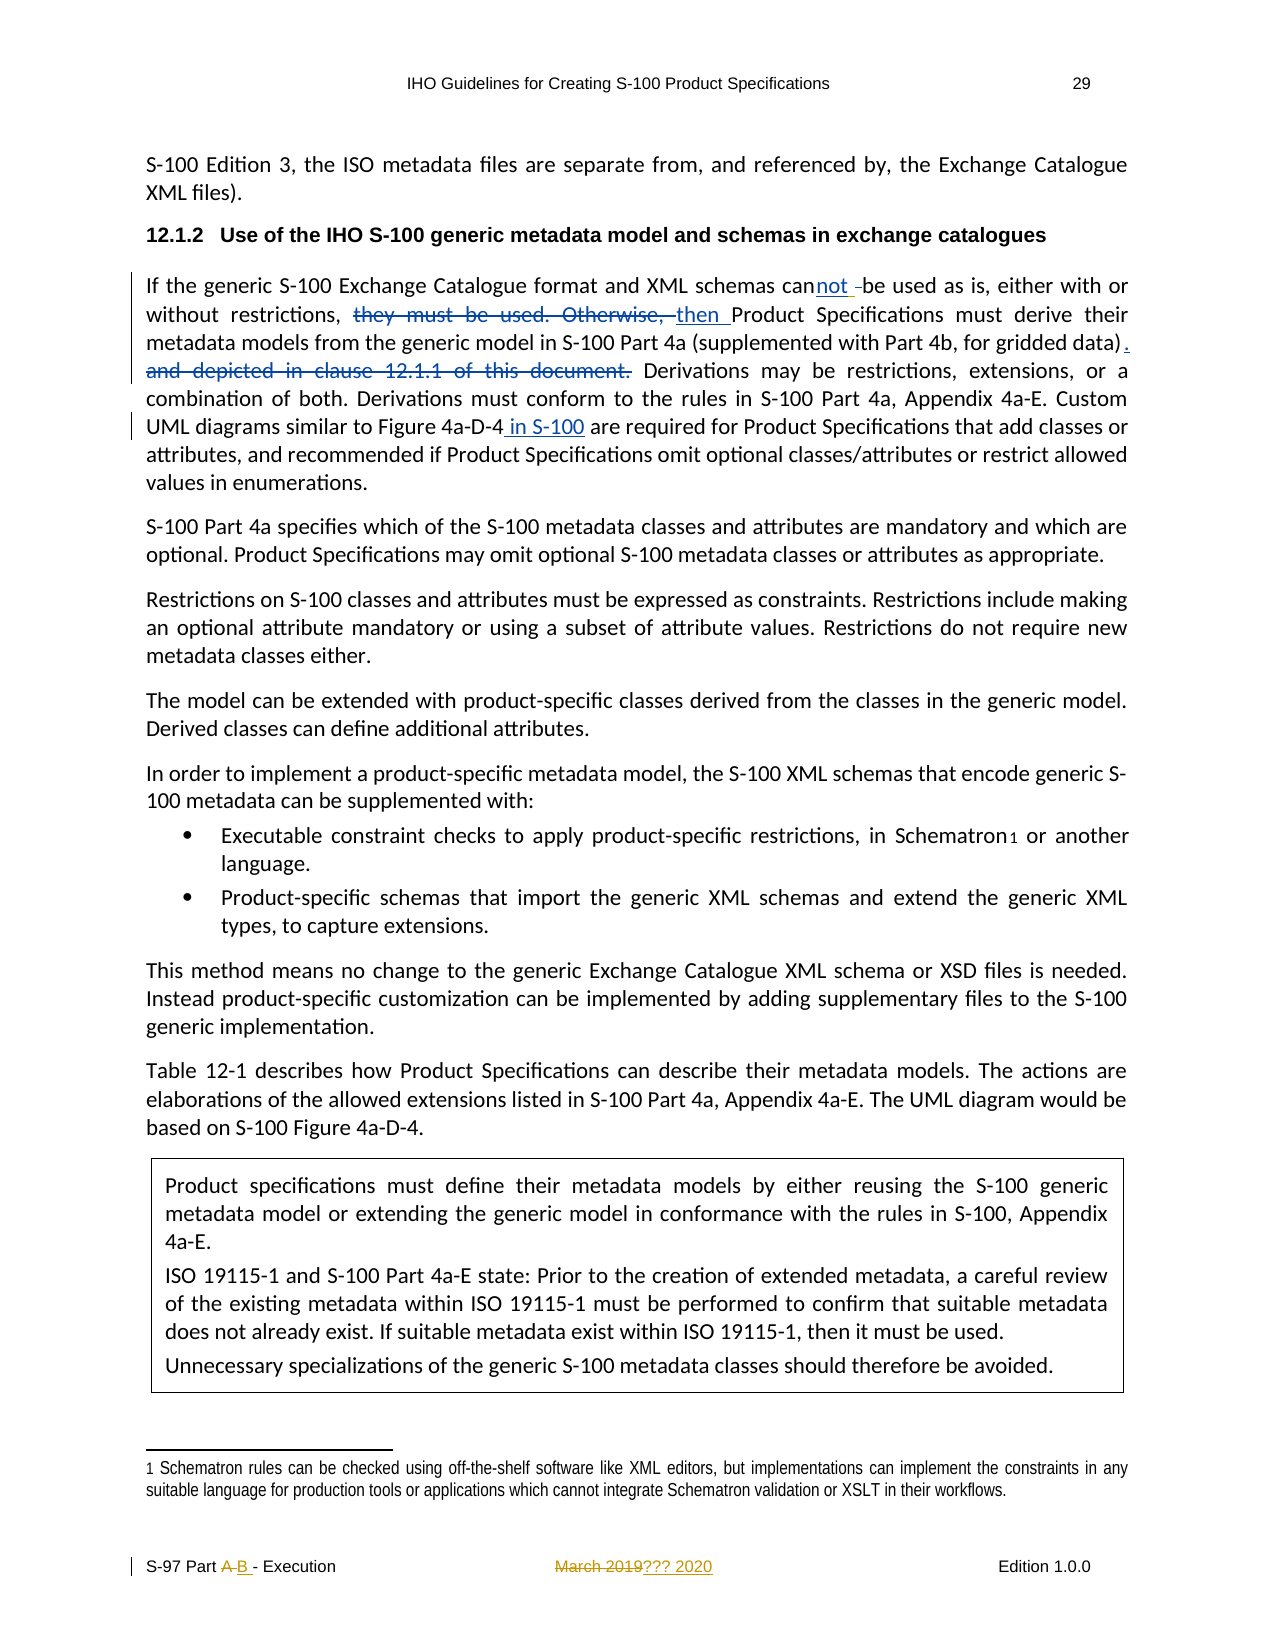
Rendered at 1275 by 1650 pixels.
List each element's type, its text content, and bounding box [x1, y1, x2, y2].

list Executable constraint checks to apply product-specific restrictions, in Schematron or another language. [183, 821, 1129, 877]
text The model can be extended with product-specific classes derived from the classes in the generic model. Derived classes can define additional attributes. [146, 686, 1129, 742]
text ISO 19115-1 and S-100 Part 4a-E state: Prior to the creation of extended metadata, a careful review of the existing metadata within ISO 19115-1 must be performed to confirm that suitable metadata does not already exist. If suitable metadata exist within ISO 19115-1, then it must be used. [152, 1248, 1123, 1338]
list Product-specific schemas that import the generic XML schemas and extend the generic XML types, to capture extensions. [183, 883, 1129, 939]
text Unnecessary specializations of the generic S-100 metadata classes should therefore be avoided. [152, 1338, 1123, 1392]
subtitle Use of the IHO S-100 generic metadata model and schemas in exchange catalogues [146, 223, 1129, 247]
text If the generic S-100 Exchange Catalogue format and XML schemas canbe used as is, either with or without restrictions, Product Specifications must derive their metadata models from the generic model in S-100 Part 4a (supplemented with Part 4b, for gridded data) Derivations may be restrictions, extensions, or a combination of both. Derivations must conform to the rules in S-100 Part 4a, Appendix 4a-E. Custom UML diagrams similar to Figure 4a-D-4 are required for Product Specifications that add classes or attributes, and recommended if Product Specifications omit optional classes/attributes or restrict allowed values in enumerations. [146, 272, 1129, 496]
text Product specifications must define their metadata models by either reusing the S-100 generic metadata model or extending the generic model in conformance with the rules in S-100, Appendix 4a-E. [152, 1159, 1123, 1248]
text Restrictions on S-100 classes and attributes must be expressed as constraints. Restrictions include making an optional attribute mandatory or using a subset of attribute values. Restrictions do not require new metadata classes either. [146, 585, 1129, 669]
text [146, 150, 1129, 206]
text Table 12-1 describes how Product Specifications can describe their metadata models. The actions are elaborations of the allowed extensions listed in S-100 Part 4a, Appendix 4a-E. The UML diagram would be based on S-100 Figure 4a-D-4. [146, 1057, 1129, 1141]
text In order to implement a product-specific metadata model, the S-100 XML schemas that encode generic S-100 metadata can be supplemented with: [146, 759, 1129, 815]
text S-100 Part 4a specifies which of the S-100 metadata classes and attributes are mandatory and which are optional. Product Specifications may omit optional S-100 metadata classes or attributes as appropriate. [146, 512, 1129, 568]
text This method means no change to the generic Exchange Catalogue XML schema or XSD files is needed. Instead product-specific customization can be implemented by adding supplementary files to the S-100 generic implementation. [146, 956, 1129, 1040]
